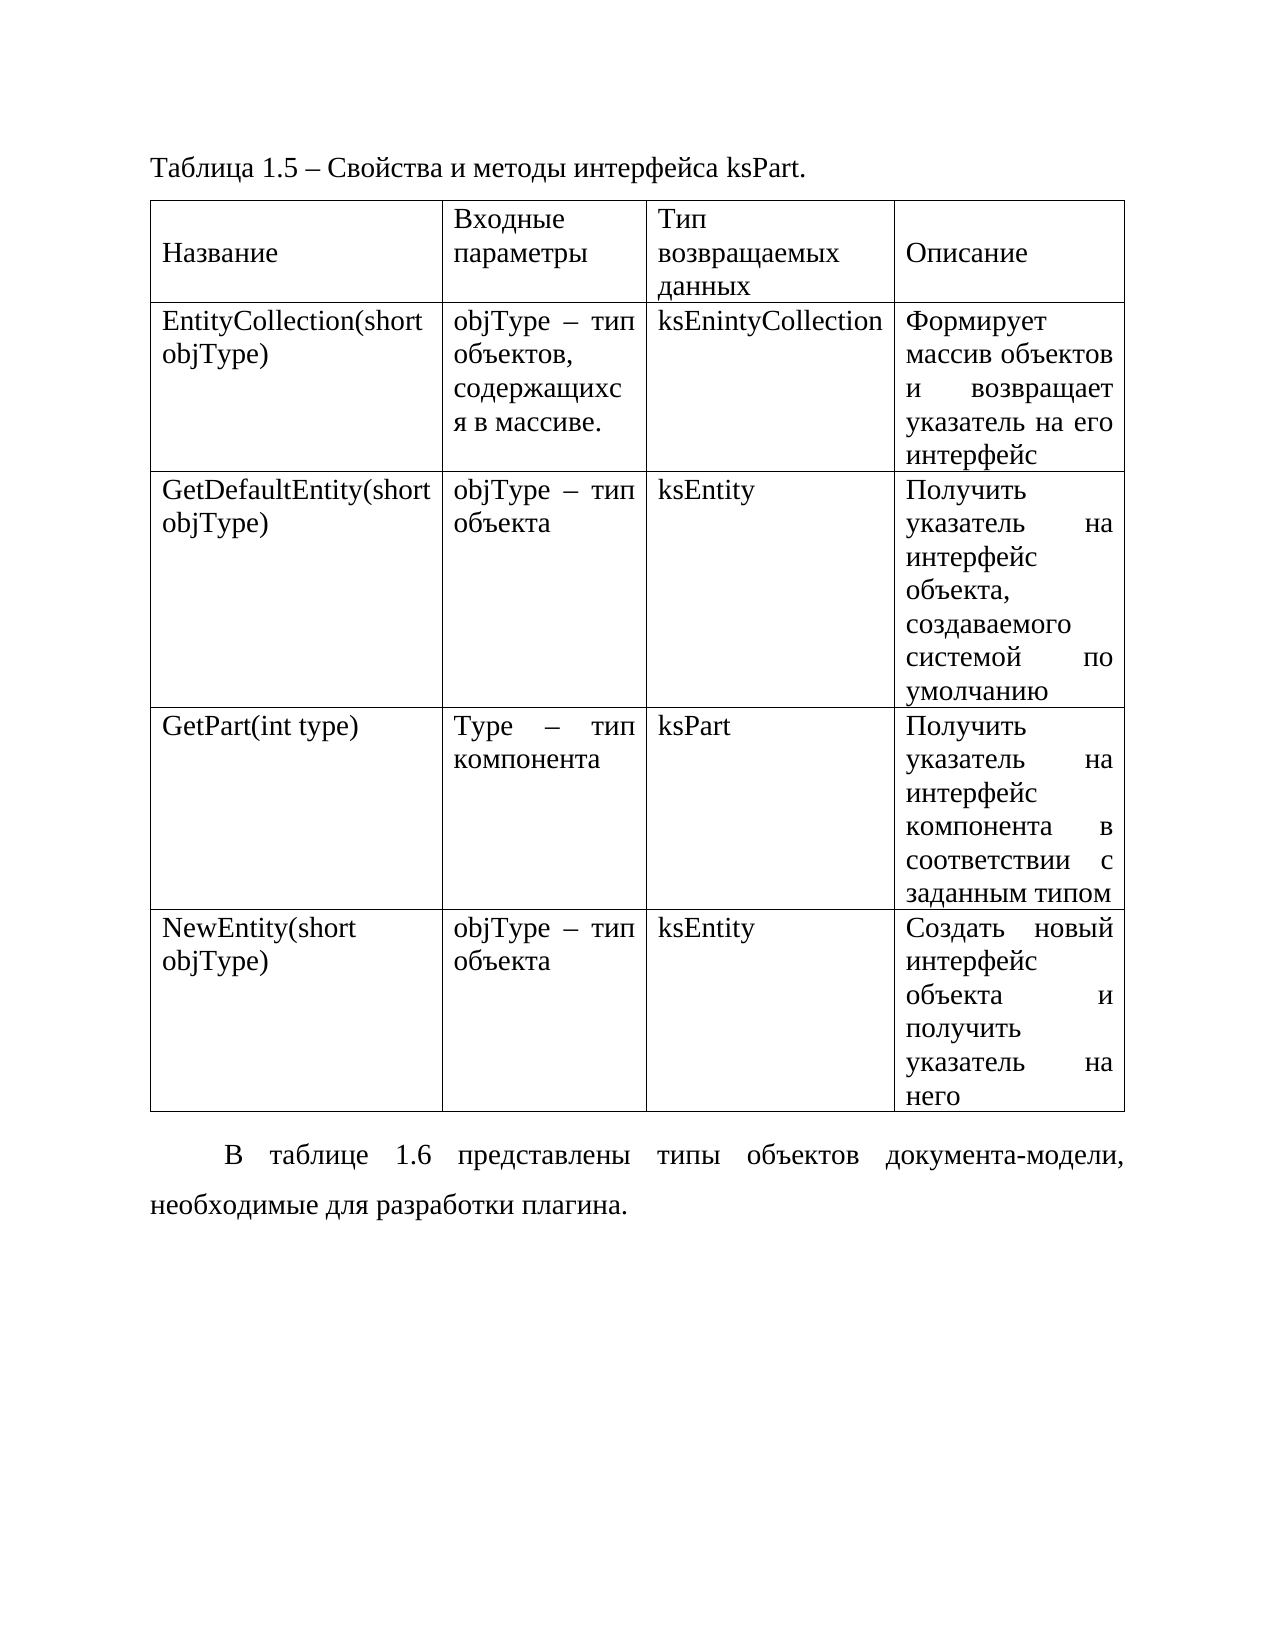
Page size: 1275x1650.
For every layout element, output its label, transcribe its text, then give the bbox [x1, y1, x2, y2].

table_cell Создать новый интерфейс объекта и получить указатель на него [895, 910, 1124, 1111]
table_cell ksEntity [647, 910, 894, 1111]
table_header Название [151, 201, 442, 302]
text Таблица 1.5 – Свойства и методы интерфейса ksPart. [150, 150, 1125, 183]
table_cell GetPart(int type) [151, 708, 442, 909]
table_cell EntityCollection(short objType) [151, 303, 442, 471]
text В таблице 1.6 представлены типы объектов документа-модели, необходимые для разработки плагина. [150, 1137, 1125, 1221]
table_cell objType – тип объекта [443, 910, 646, 1111]
table_cell objType – тип объекта [443, 472, 646, 707]
table_header Тип возвращаемых данных [647, 201, 894, 302]
table_cell ksEntity [647, 472, 894, 707]
table_header Описание [895, 201, 1124, 302]
table_cell Получить указатель на интерфейс объекта, создаваемого системой по умолчанию [895, 472, 1124, 707]
table_cell objType – тип объектов, содержащихся в массиве. [443, 303, 646, 471]
table_cell Type – тип компонента [443, 708, 646, 909]
table_cell GetDefaultEntity(short objType) [151, 472, 442, 707]
table_cell ksEnintyCollection [647, 303, 894, 471]
table_cell Получить указатель на интерфейс компонента в соответствии с заданным типом [895, 708, 1124, 909]
table_header Входные параметры [443, 201, 646, 302]
table_cell Формирует массив объектов и возвращает указатель на его интерфейс [895, 303, 1124, 471]
table_cell NewEntity(short objType) [151, 910, 442, 1111]
table_cell ksPart [647, 708, 894, 909]
